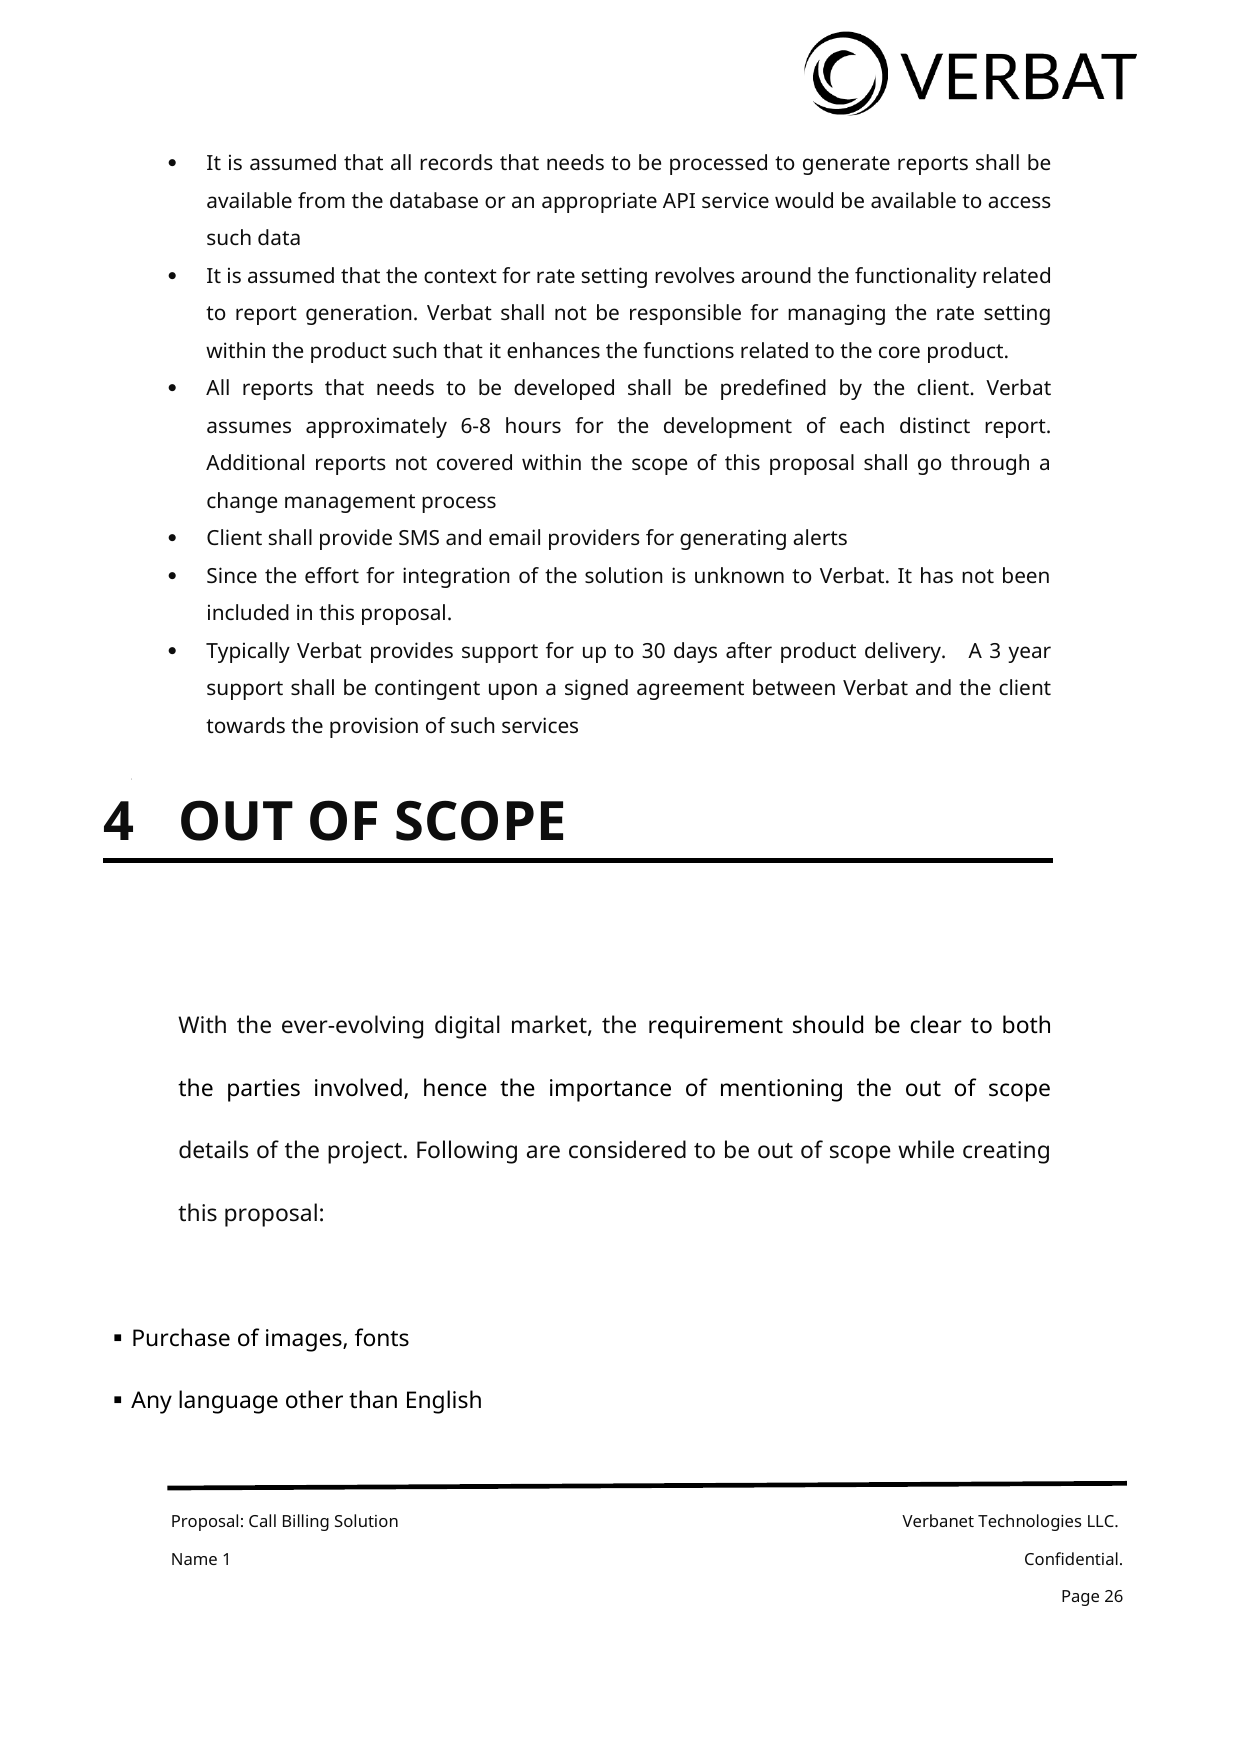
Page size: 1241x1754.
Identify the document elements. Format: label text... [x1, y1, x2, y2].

list Since the effort for integration of the solution is unknown to Verbat. It has not been included in this proposal. [169, 553, 1053, 628]
list All reports that needs to be developed shall be predefined by the client. Verbat assumes approximately 6-8 hours for the development of each distinct report. Additional reports not covered within the scope of this proposal shall go through a change management process [169, 366, 1053, 516]
list It is assumed that the context for rate setting revolves around the functionality related to report generation. Verbat shall not be responsible for managing the rate setting within the product such that it enhances the functions related to the core product. [169, 253, 1053, 366]
list Typically Verbat provides support for up to 30 days after product delivery. A 3 year support shall be contingent upon a signed agreement between Verbat and the client towards the provision of such services [169, 628, 1053, 741]
list Client shall provide SMS and email providers for generating alerts [169, 516, 1053, 553]
list Any language other than English [112, 1384, 1053, 1415]
list Purchase of images, fonts [112, 1322, 1053, 1353]
picture [800, 27, 1138, 116]
list It is assumed that all records that needs to be processed to generate reports shall be available from the database or an appropriate API service would be available to access such data [169, 141, 1053, 253]
subtitle OUT OF SCOPE [103, 782, 1053, 858]
text With the ever-evolving digital market, the requirement should be clear to both the parties involved, hence the importance of mentioning the out of scope details of the project. Following are considered to be out of scope while creating this proposal: [178, 1009, 1053, 1228]
